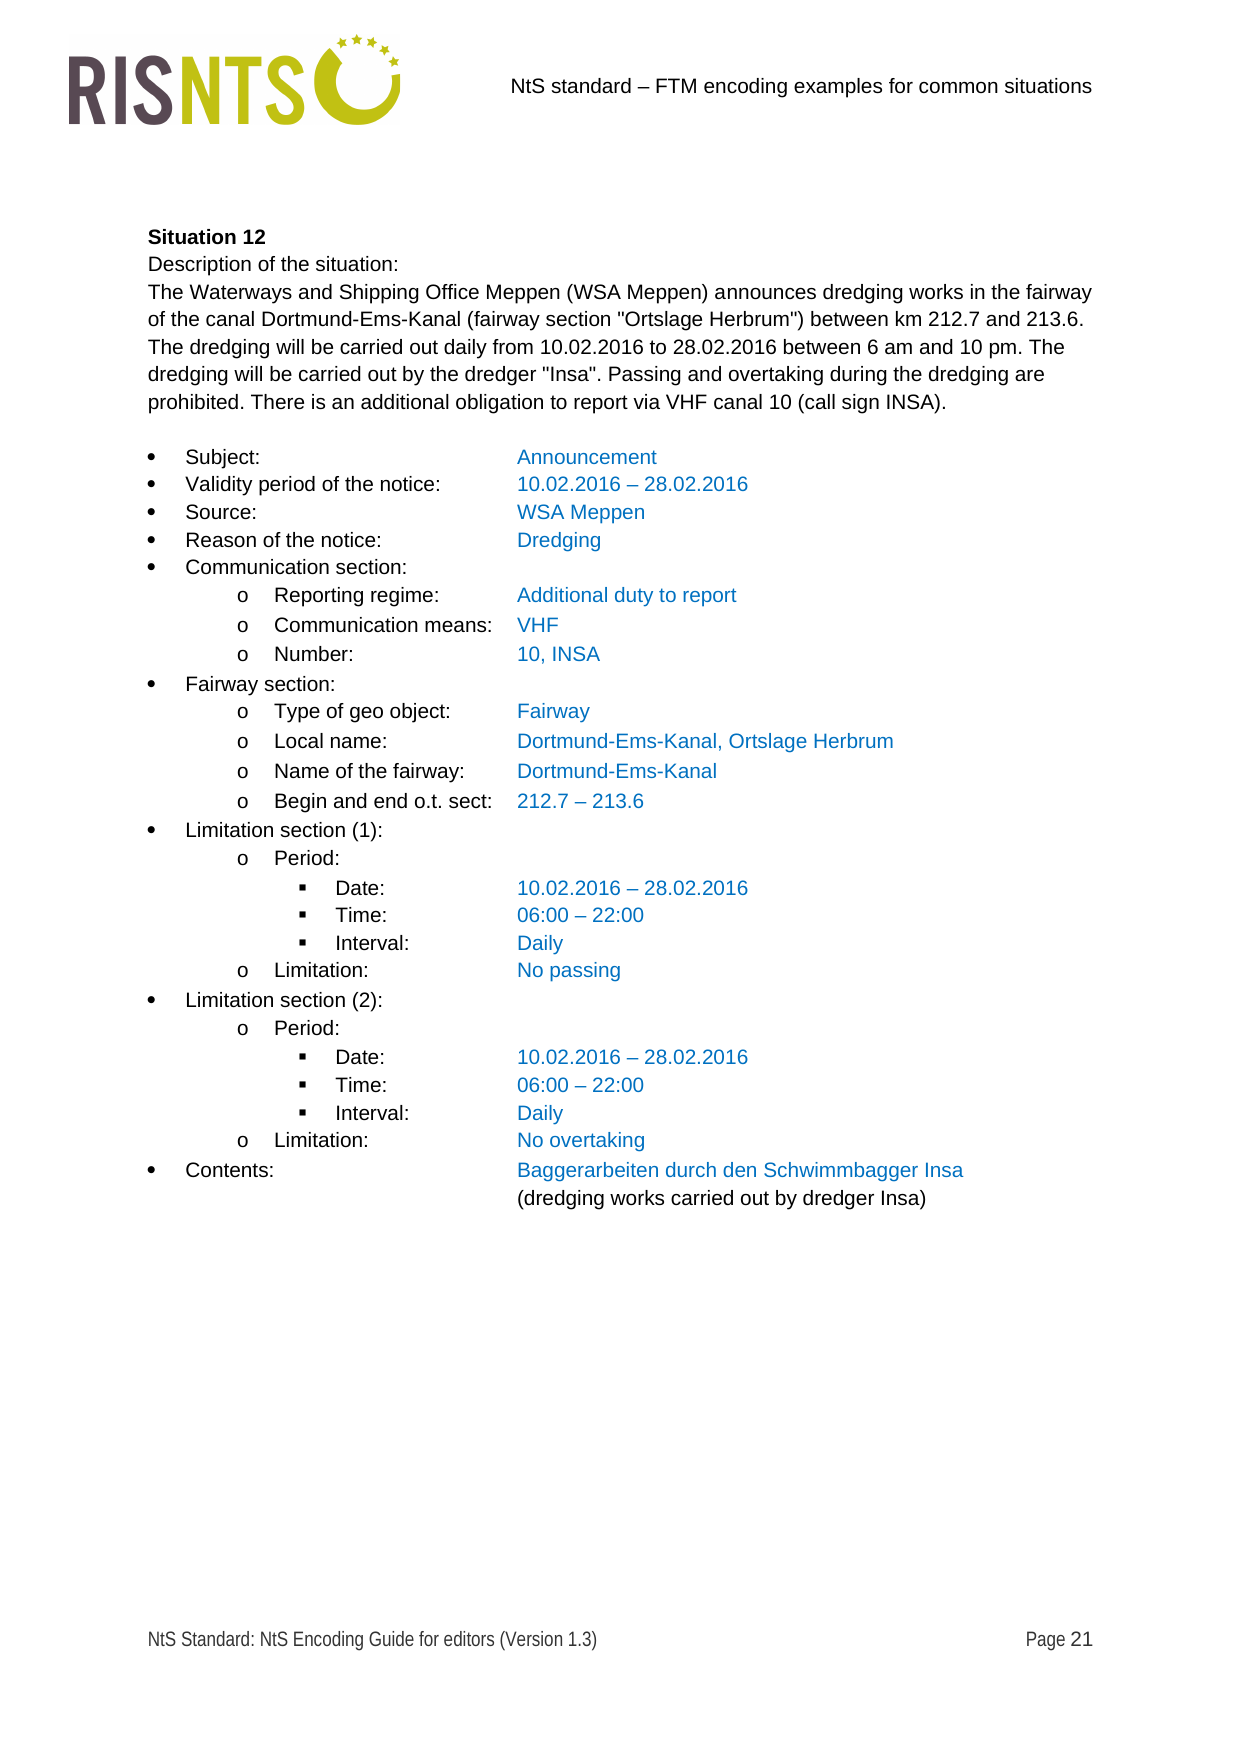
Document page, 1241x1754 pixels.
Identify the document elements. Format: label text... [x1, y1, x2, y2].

list Contents: Baggerarbeiten durch den Schwimmbagger Insa (dredging works carried out by dredger Insa) [148, 1158, 1092, 1209]
list Communication section: [148, 555, 1092, 579]
list The Waterways and Shipping Office Meppen (WSA Meppen) announces dredging works in the fairway of the canal Dortmund-Ems-Kanal (fairway section "Ortslage Herbrum") between km 212.7 and 213.6. The dredging will be carried out daily from 10.02.2016 to 28.02.2016 between 6 am and 10 pm. The dredging will be carried out by the dredger "Insa". Passing and overtaking during the dredging are prohibited. There is an additional obligation to report via VHF canal 10 (call sign INSA). [148, 280, 1092, 414]
list Situation 12 [148, 225, 1092, 249]
picture [69, 34, 401, 125]
list Reason of the notice: Dredging [148, 527, 1092, 552]
list Time: 06:00 – 22:00 [298, 903, 1092, 927]
list Reporting regime: Additional duty to report [236, 583, 1092, 608]
list Name of the fairway: Dortmund-Ems-Kanal [236, 759, 1092, 784]
list Description of the situation: [148, 252, 1092, 276]
list Number: 10, INSA [236, 642, 1092, 668]
list Source: WSA Meppen [148, 500, 1092, 524]
list Type of geo object: Fairway [236, 699, 1092, 725]
list Interval: Daily [298, 1100, 1092, 1124]
list Time: 06:00 – 22:00 [298, 1073, 1092, 1097]
list Validity period of the notice: 10.02.2016 – 28.02.2016 [148, 472, 1092, 496]
list Interval: Daily [298, 931, 1092, 955]
list Period: [236, 846, 1092, 872]
list Limitation section (1): [148, 818, 1092, 842]
list Communication means: VHF [236, 612, 1092, 638]
list Begin and end o.t. sect: 212.7 – 213.6 [236, 788, 1092, 814]
list Date: 10.02.2016 – 28.02.2016 [298, 1045, 1092, 1069]
list Local name: Dortmund-Ems-Kanal, Ortslage Herbrum [236, 729, 1092, 755]
list Subject: Announcement [148, 445, 1092, 469]
list Limitation: No overtaking [236, 1128, 1092, 1154]
list Period: [236, 1016, 1092, 1041]
list Limitation section (2): [148, 988, 1092, 1012]
list Date: 10.02.2016 – 28.02.2016 [298, 875, 1092, 899]
list Fairway section: [148, 672, 1092, 696]
list Limitation: No passing [236, 958, 1092, 984]
